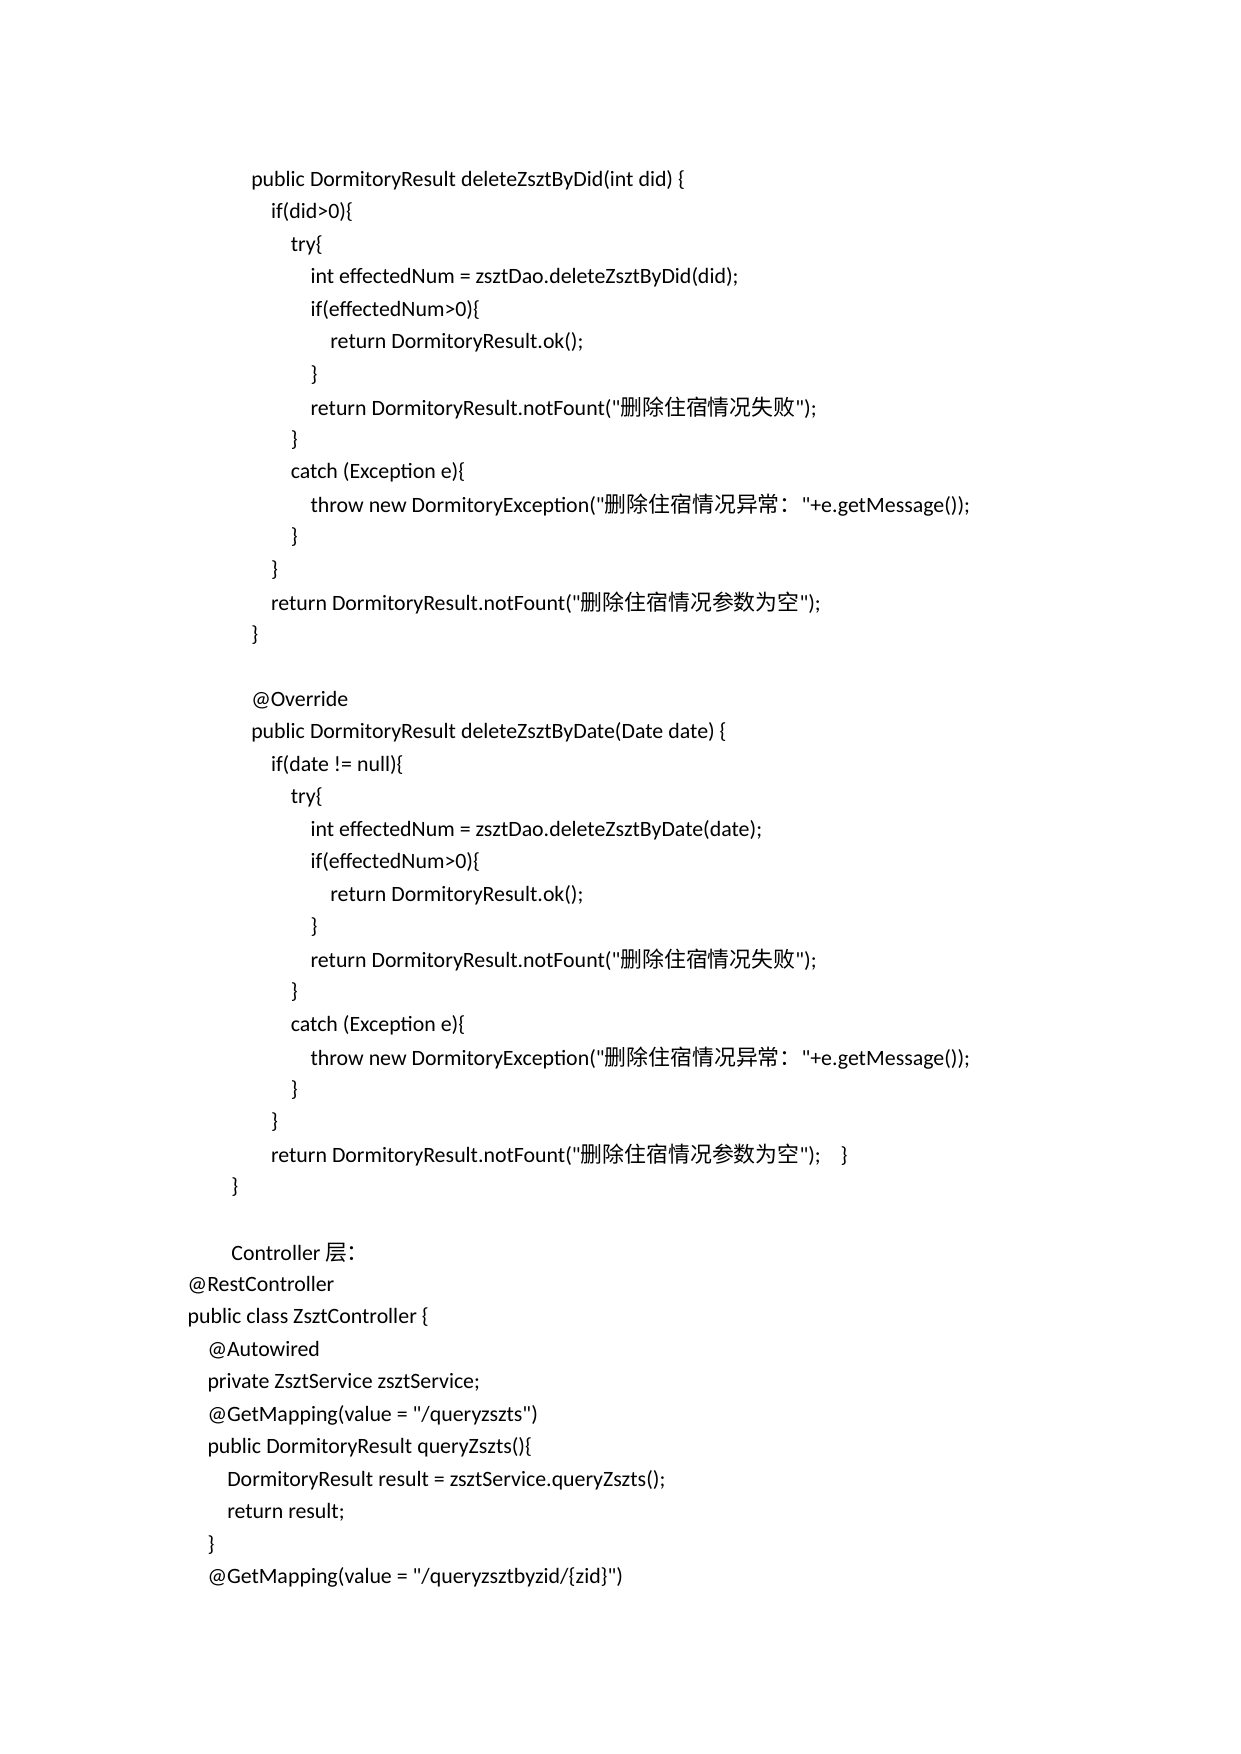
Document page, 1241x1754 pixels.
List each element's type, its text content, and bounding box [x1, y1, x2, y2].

text return DormitoryResult.notFount("删除住宿情况失败"); [187, 942, 1053, 974]
text public DormitoryResult queryZszts(){ [187, 1429, 1053, 1462]
text } [187, 617, 1053, 649]
text @Autowired [187, 1332, 1053, 1364]
text return result; [187, 1494, 1053, 1527]
text throw new DormitoryException("删除住宿情况异常："+e.getMessage()); [187, 487, 1053, 519]
text } [187, 1527, 1053, 1559]
text @GetMapping(value = "/queryzszts") [187, 1397, 1053, 1429]
text catch (Exception e){ [187, 454, 1053, 487]
text int effectedNum = zsztDao.deleteZsztByDate(date); [187, 812, 1053, 844]
text throw new DormitoryException("删除住宿情况异常："+e.getMessage()); [187, 1039, 1053, 1072]
text } [187, 552, 1053, 584]
text if(did>0){ [187, 194, 1053, 227]
text } [187, 519, 1053, 552]
text try{ [187, 779, 1053, 812]
text if(effectedNum>0){ [187, 844, 1053, 877]
text } [187, 1169, 1053, 1202]
text public class ZsztController { [187, 1299, 1053, 1332]
text return DormitoryResult.ok(); [187, 324, 1053, 357]
text } [187, 909, 1053, 942]
text public DormitoryResult deleteZsztByDate(Date date) { [187, 714, 1053, 747]
text private ZsztService zsztService; [187, 1364, 1053, 1397]
text return DormitoryResult.ok(); [187, 877, 1053, 909]
text @GetMapping(value = "/queryzsztbyzid/{zid}") [187, 1559, 1053, 1592]
text if(effectedNum>0){ [187, 292, 1053, 324]
text try{ [187, 227, 1053, 259]
text @Override [187, 682, 1053, 714]
text } [187, 357, 1053, 389]
text @RestController [187, 1267, 1053, 1299]
text return DormitoryResult.notFount("删除住宿情况失败"); [187, 389, 1053, 422]
text } [187, 974, 1053, 1007]
text int effectedNum = zsztDao.deleteZsztByDid(did); [187, 259, 1053, 292]
text } [187, 1072, 1053, 1104]
text public DormitoryResult deleteZsztByDid(int did) { [187, 162, 1053, 194]
text DormitoryResult result = zsztService.queryZszts(); [187, 1462, 1053, 1494]
text return DormitoryResult.notFount("删除住宿情况参数为空"); [187, 584, 1053, 617]
text } [187, 1104, 1053, 1137]
text Controller层： [187, 1234, 1053, 1267]
text } [187, 422, 1053, 454]
text catch (Exception e){ [187, 1007, 1053, 1039]
text if(date != null){ [187, 747, 1053, 779]
text return DormitoryResult.notFount("删除住宿情况参数为空"); } [187, 1137, 1053, 1169]
